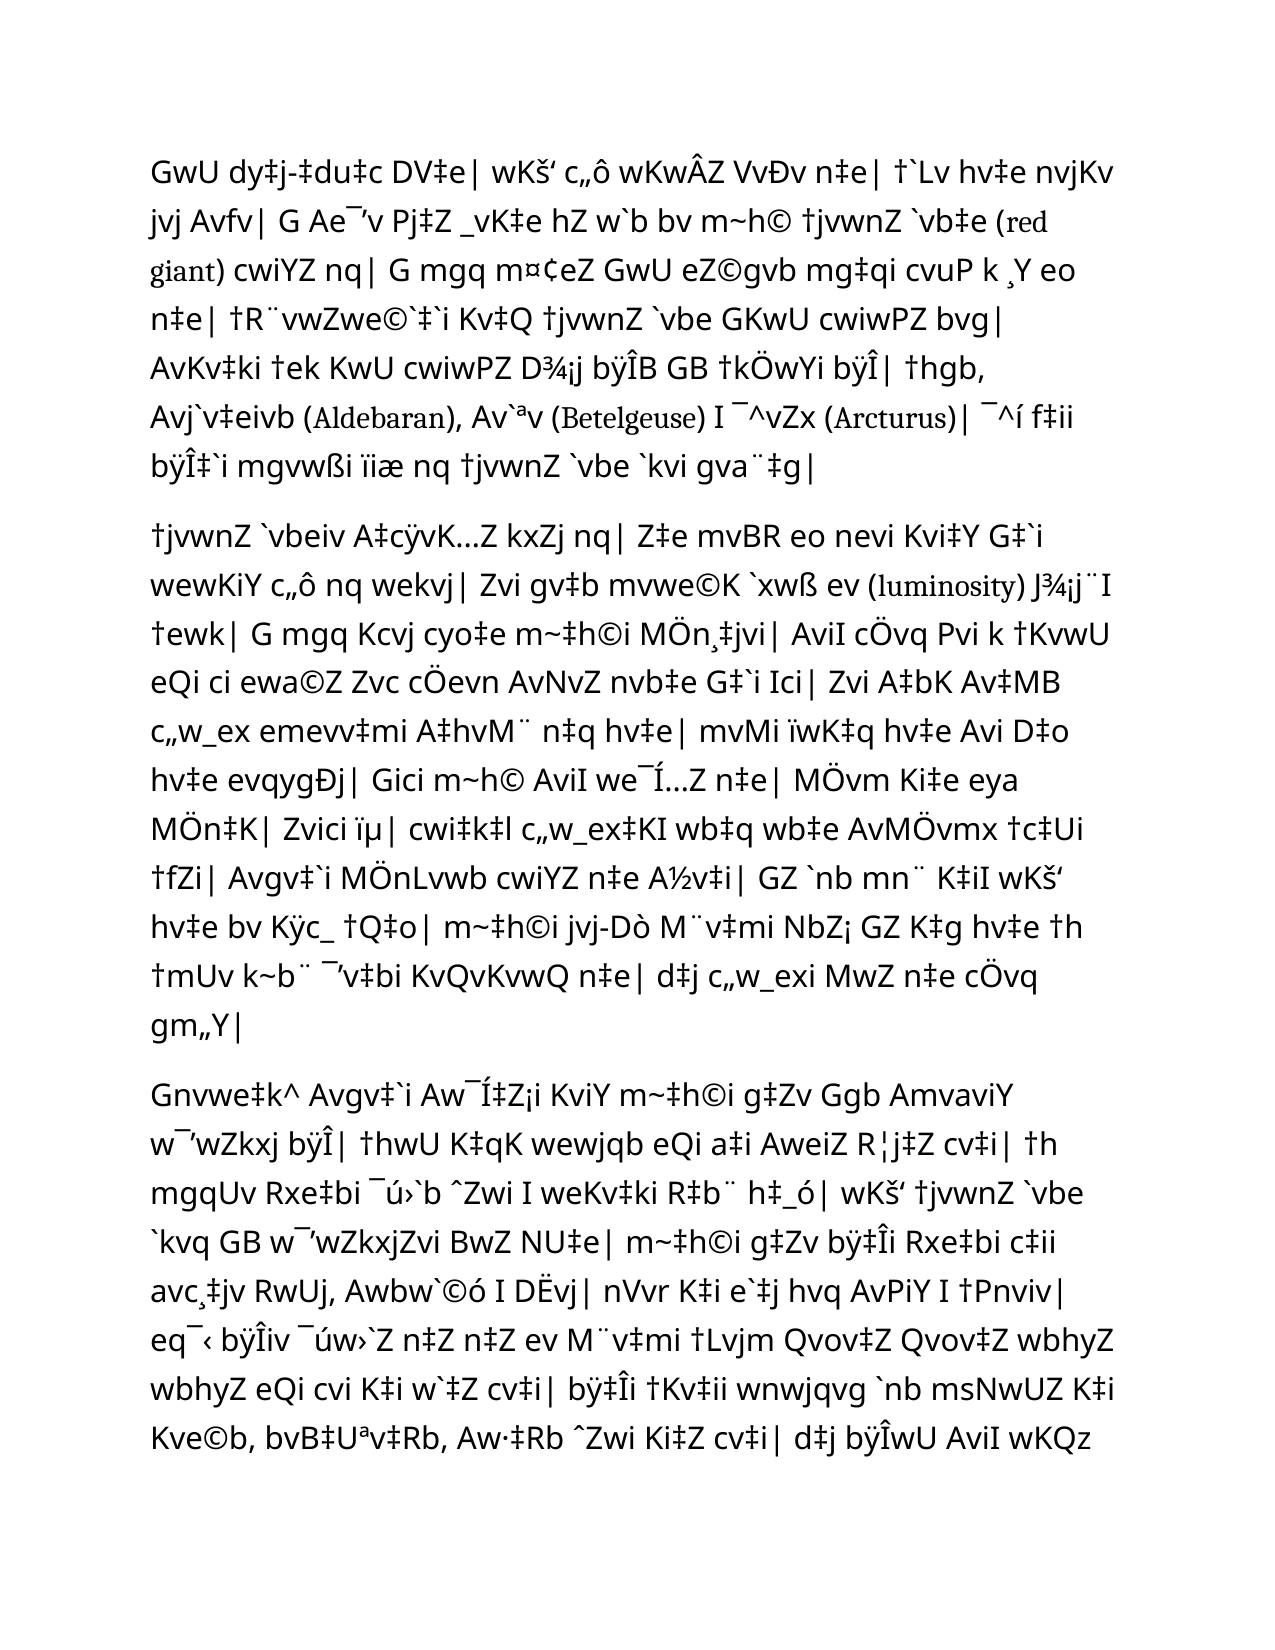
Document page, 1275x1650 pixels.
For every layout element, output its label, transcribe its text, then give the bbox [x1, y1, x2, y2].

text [150, 1073, 1125, 1458]
text †jvwnZ `vbeiv A‡cÿvK…Z kxZj nq| Z‡e mvBR eo nevi Kvi‡Y G‡`i wewKiY c„ô nq wekvj| Zvi gv‡b mvwe©K `xwß ev (luminosity) J¾¡j¨I †ewk| G mgq Kcvj cyo‡e m~‡h©i MÖn¸‡jvi| AviI cÖvq Pvi k †KvwU eQi ci ewa©Z Zvc cÖevn AvNvZ nvb‡e G‡`i Ici| Zvi A‡bK Av‡MB c„w_ex emevv‡mi A‡hvM¨ n‡q hv‡e| mvMi ïwK‡q hv‡e Avi D‡o hv‡e evqygÐj| Gici m~h© AviI we¯Í…Z n‡e| MÖvm Ki‡e eya MÖn‡K| Zvici ïµ| cwi‡k‡l c„w_ex‡KI wb‡q wb‡e AvMÖvmx †c‡Ui †fZi| Avgv‡`i MÖnLvwb cwiYZ n‡e A½v‡i| GZ `nb mn¨ K‡iI wKš‘ hv‡e bv Kÿc_ †Q‡o| m~‡h©i jvj-Dò M¨v‡mi NbZ¡ GZ K‡g hv‡e †h †mUv k~b¨ ¯’v‡bi KvQvKvwQ n‡e| d‡j c„w_exi MwZ n‡e cÖvq gm„Y| [150, 513, 1125, 1046]
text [150, 150, 1125, 486]
